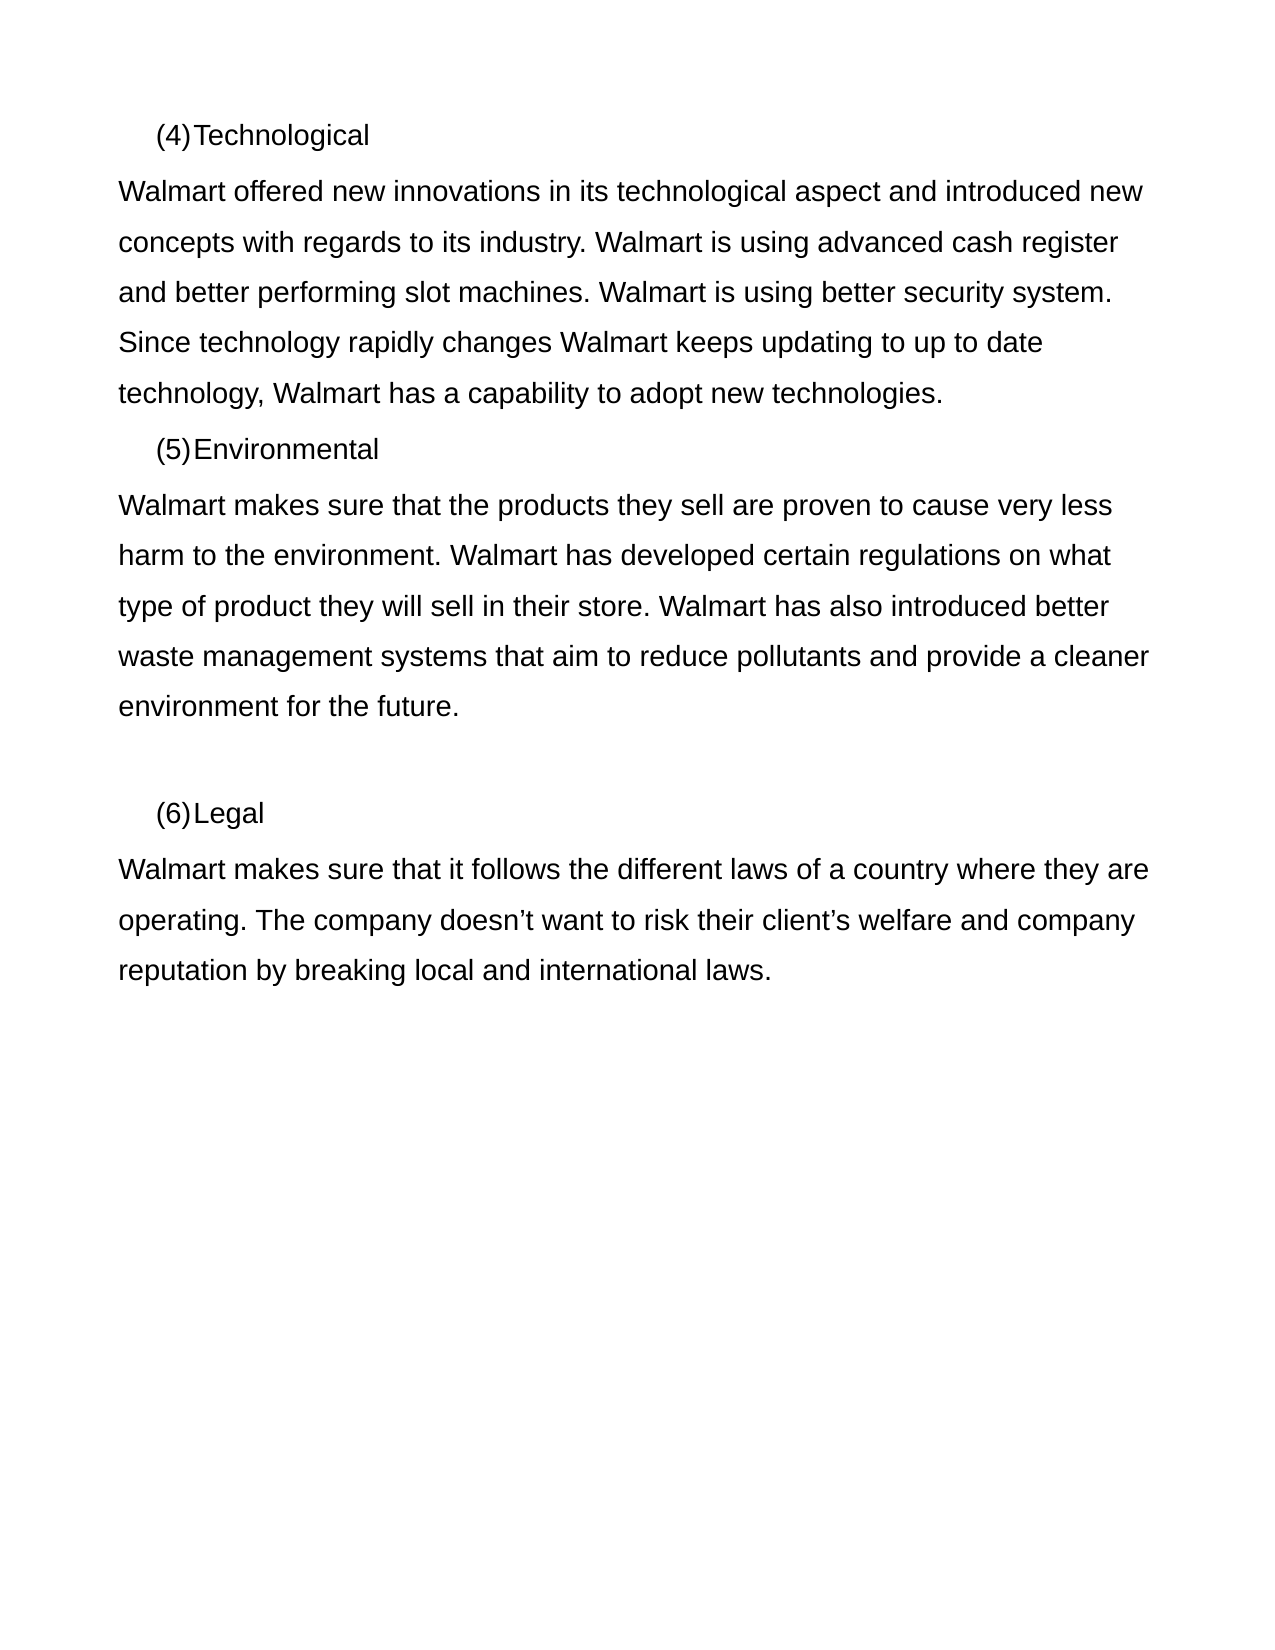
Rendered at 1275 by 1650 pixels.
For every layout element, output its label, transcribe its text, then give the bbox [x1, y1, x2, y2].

list Technological [156, 118, 1157, 152]
list Environmental [156, 432, 1157, 465]
text Walmart makes sure that it follows the different laws of a country where they are operating. The company doesn’t want to risk their client’s welfare and company reputation by breaking local and international laws. [118, 852, 1157, 986]
text Walmart offered new innovations in its technological aspect and introduced new concepts with regards to its industry. Walmart is using advanced cash register and better performing slot machines. Walmart is using better security system. Since technology rapidly changes Walmart keeps updating to up to date technology, Walmart has a capability to adopt new technologies. [118, 174, 1157, 409]
list Legal [156, 796, 1157, 829]
text Walmart makes sure that the products they sell are proven to cause very less harm to the environment. Walmart has developed certain regulations on what type of product they will sell in their store. Walmart has also introduced better waste management systems that aim to reduce pollutants and provide a cleaner environment for the future. [118, 488, 1157, 723]
